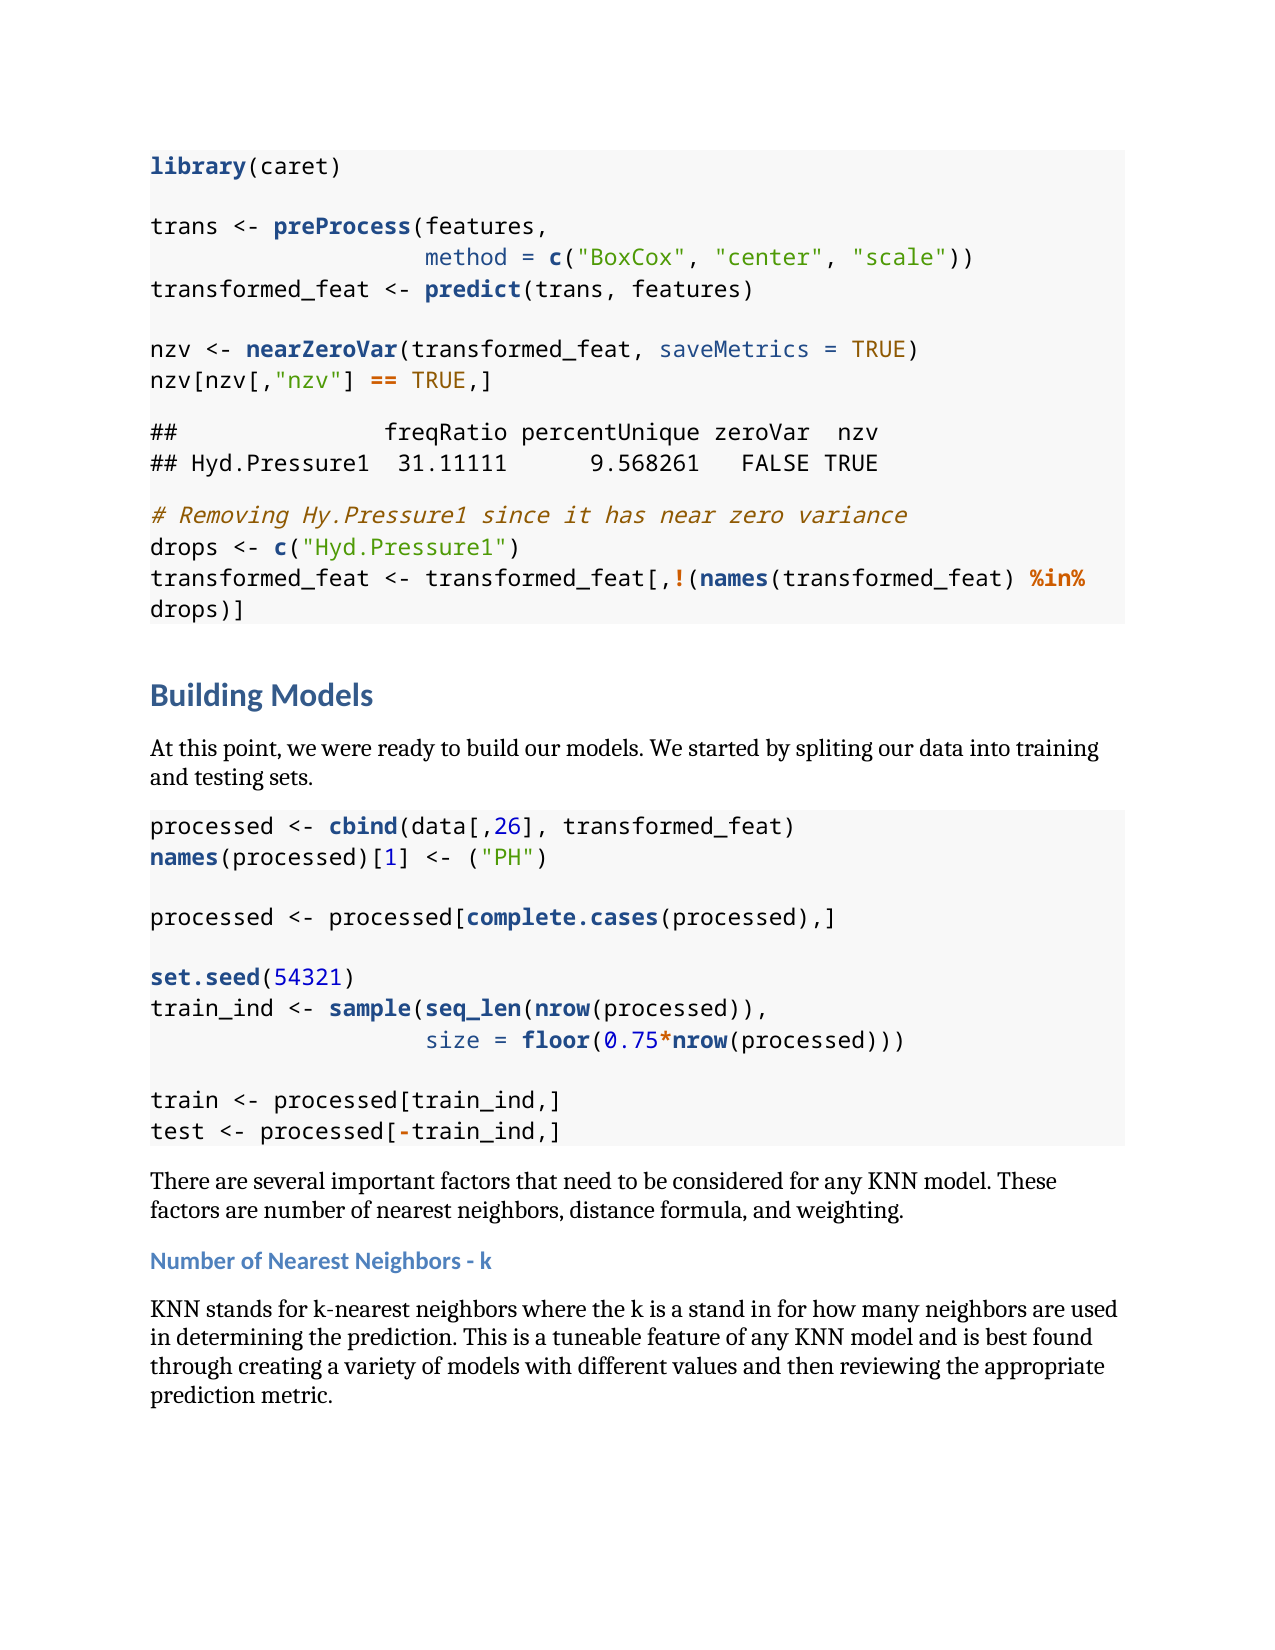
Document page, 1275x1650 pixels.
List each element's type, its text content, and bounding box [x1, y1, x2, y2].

text KNN stands for k-nearest neighbors where the k is a stand in for how many neighbors are used in determining the prediction. This is a tuneable feature of any KNN model and is best found through creating a variety of models with different values and then reviewing the appropriate prediction metric. [150, 1294, 1125, 1409]
text There are several important factors that need to be considered for any KNN model. These factors are number of nearest neighbors, distance formula, and weighting. [150, 1167, 1125, 1224]
subtitle Building Models [150, 674, 1125, 715]
text processed <- cbind(data[,26], transformed_feat) names(processed)[1] <- ("PH") processed <- processed[complete.cases(processed),] set.seed(54321) train_ind <- sample(seq_len(nrow(processed)), size = floor(0.75*nrow(processed))) train <- processed[train_ind,] test <- processed[-train_ind,] [150, 810, 1125, 1146]
text # Removing Hy.Pressure1 since it has near zero variance drops <- c("Hyd.Pressure1") transformed_feat <- transformed_feat[,!(names(transformed_feat) %in% drops)] [246, 499, 1125, 624]
text At this point, we were ready to build our models. We started by spliting our data into training and testing sets. [150, 734, 1125, 791]
subtitle Number of Nearest Neighbors - k [150, 1245, 1125, 1276]
text ## freqRatio percentUnique zeroVar nzv ## Hyd.Pressure1 31.11111 9.568261 FALSE TRUE [150, 416, 1125, 478]
text library(caret) trans <- preProcess(features, method = c("BoxCox", "center", "scale")) transformed_feat <- predict(trans, features) nzv <- nearZeroVar(transformed_feat, saveMetrics = TRUE) nzv[nzv[,"nzv"] == TRUE,] [150, 150, 1125, 395]
